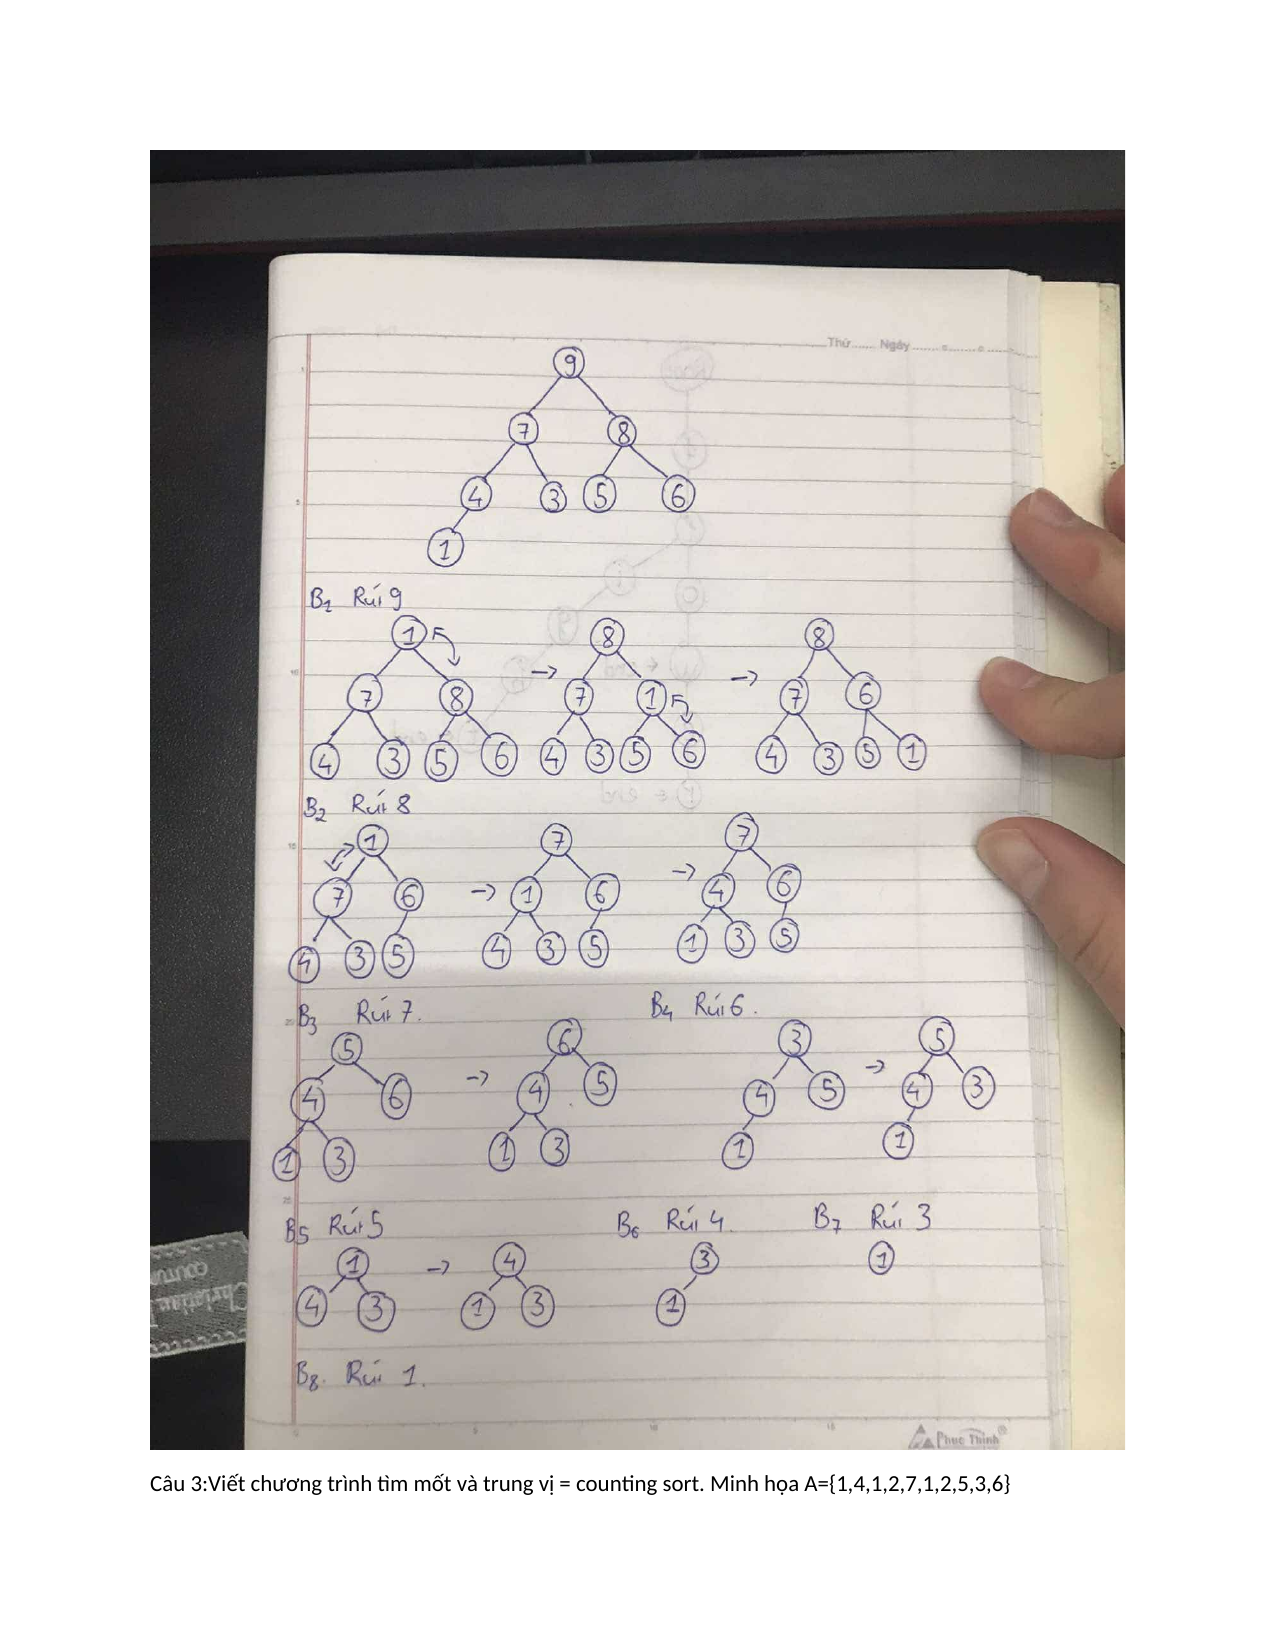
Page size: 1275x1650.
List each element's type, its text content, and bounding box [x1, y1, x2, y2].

text Câu 3:Viết chương trình tìm mốt và trung vị = counting sort. Minh họa A={1,4,1,2,7,1,2,5,3,6} [150, 1469, 1125, 1497]
picture [150, 150, 1125, 1450]
